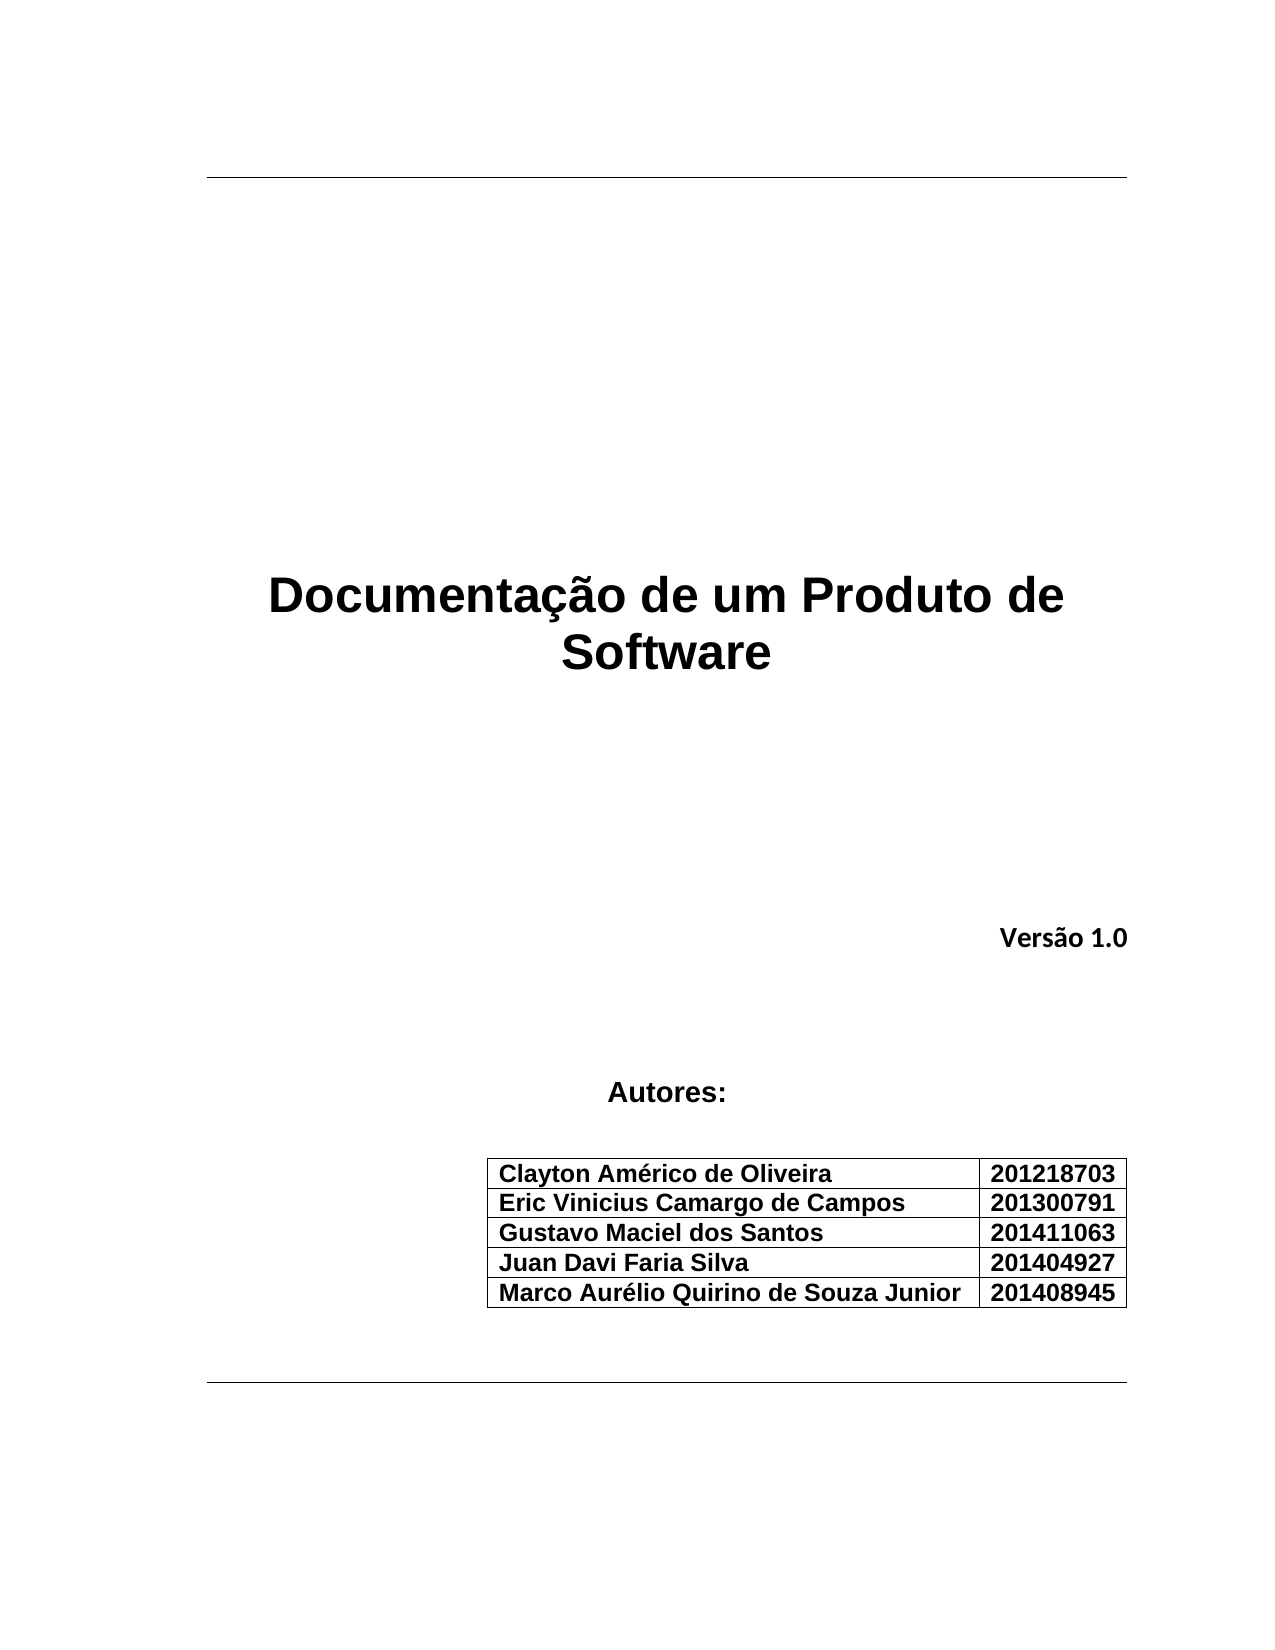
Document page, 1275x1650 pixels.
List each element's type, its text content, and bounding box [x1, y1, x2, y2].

table_cell Eric Vinicius Camargo de Campos [488, 1189, 979, 1217]
table_cell 201404927 [980, 1248, 1126, 1277]
table_cell 201411063 [980, 1218, 1126, 1247]
text Versão 1.0 [207, 919, 1127, 955]
table_header 201218703 [980, 1159, 1126, 1187]
table_header Clayton Américo de Oliveira [488, 1159, 979, 1187]
table_cell Gustavo Maciel dos Santos [488, 1218, 979, 1247]
text Autores: [207, 1075, 1127, 1108]
table_cell 201300791 [980, 1189, 1126, 1217]
table_cell Juan Davi Faria Silva [488, 1248, 979, 1277]
table_cell Marco Aurélio Quirino de Souza Junior [488, 1278, 979, 1307]
text Documentação de um Produto de Software [207, 565, 1127, 680]
table_cell 201408945 [980, 1278, 1126, 1307]
